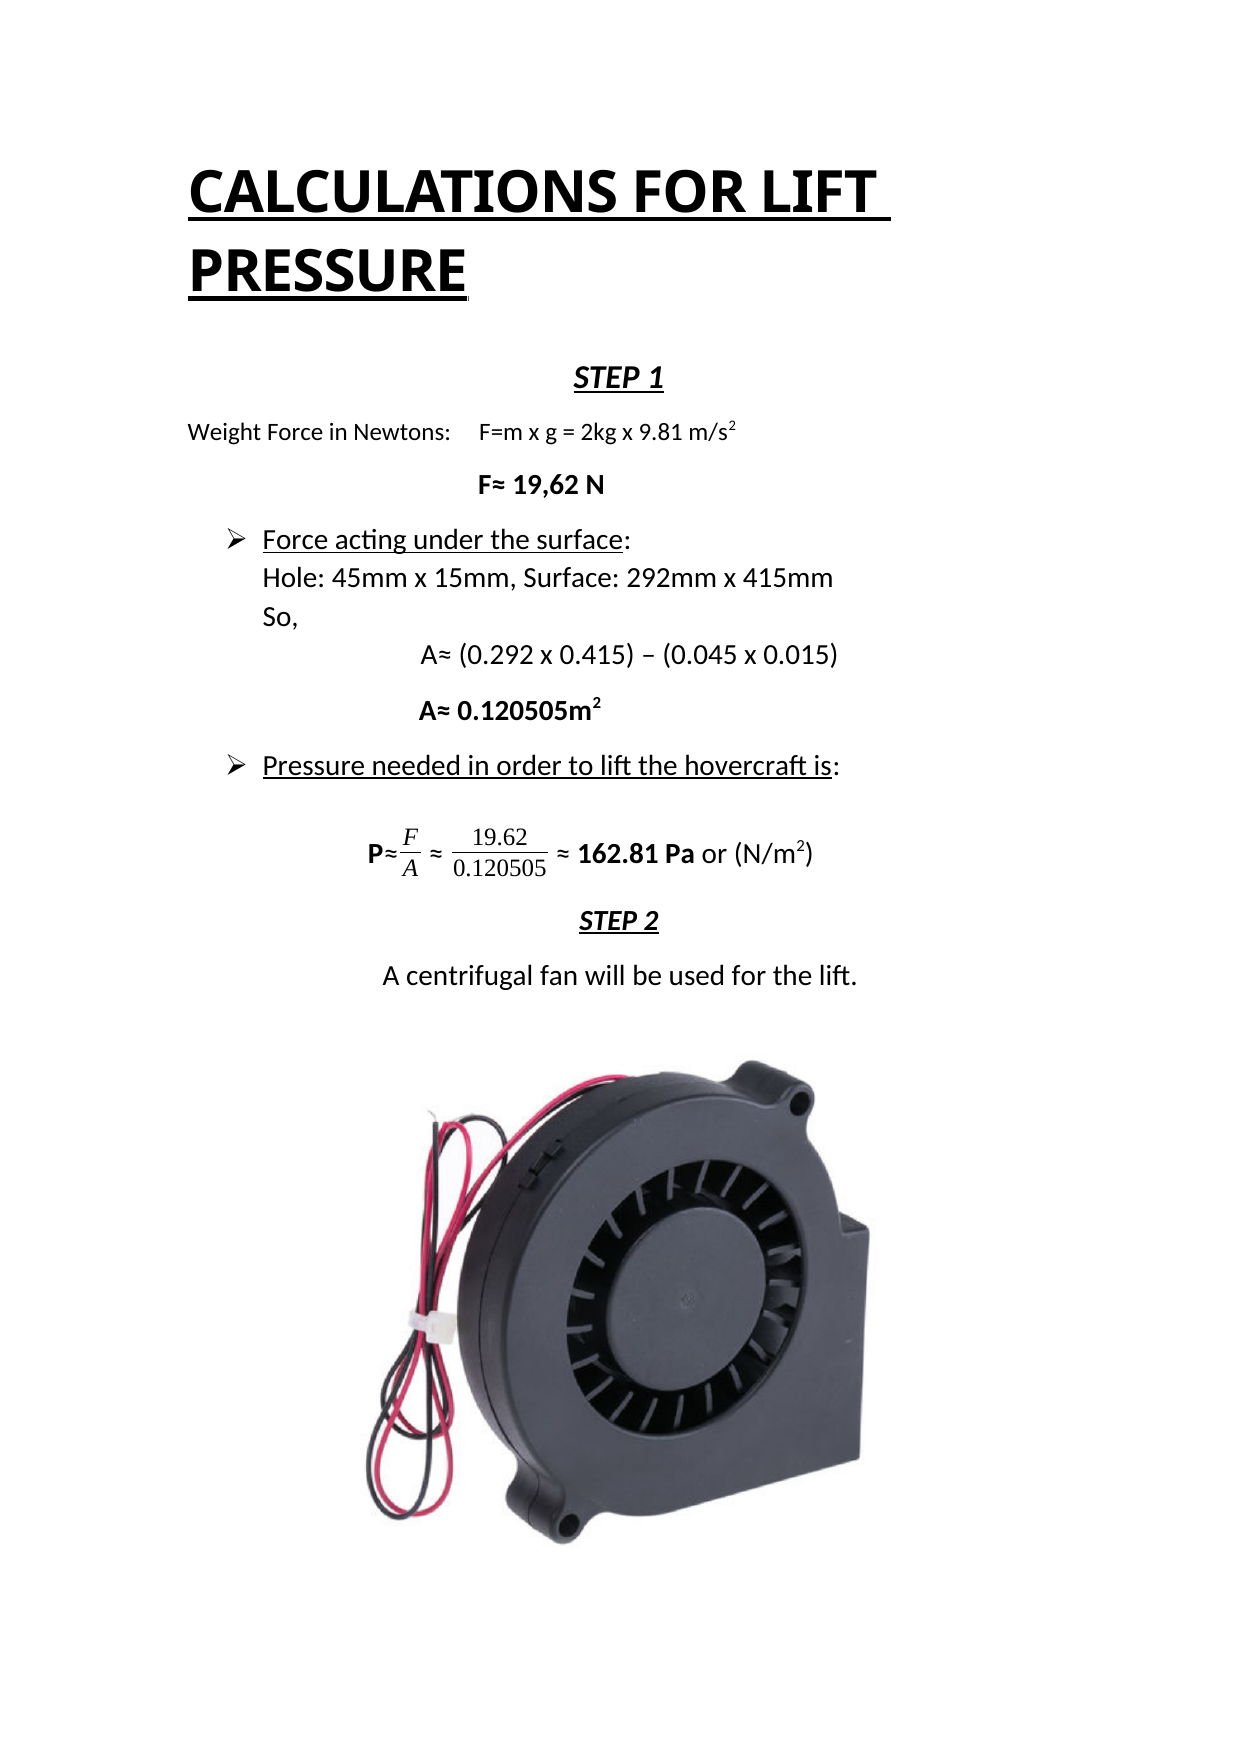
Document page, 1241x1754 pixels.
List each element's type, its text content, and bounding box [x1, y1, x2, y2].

list Pressure needed in order to lift the hovercraft is: P≈ ≈ ≈ 162.81 Pa or (N/m2) [225, 747, 1053, 882]
text F≈ 19,62 N [187, 466, 1053, 502]
title CALCULATIONS FOR LIFT PRESSURE [187, 150, 1053, 309]
text STEP 2 [187, 902, 1053, 938]
text A≈ 0.120505m2 [187, 692, 1053, 727]
list Force acting under the surface: Hole: 45mm x 15mm, Surface: 292mm x 415mm So, A≈ (0.292 x 0.415) – (0.045 x 0.015) [225, 521, 1053, 672]
text Weight Force in Newtons: F=m x g = 2kg x 9.81 m/s2 [187, 416, 1053, 447]
picture [368, 1062, 873, 1538]
text STEP 1 [187, 356, 1053, 397]
